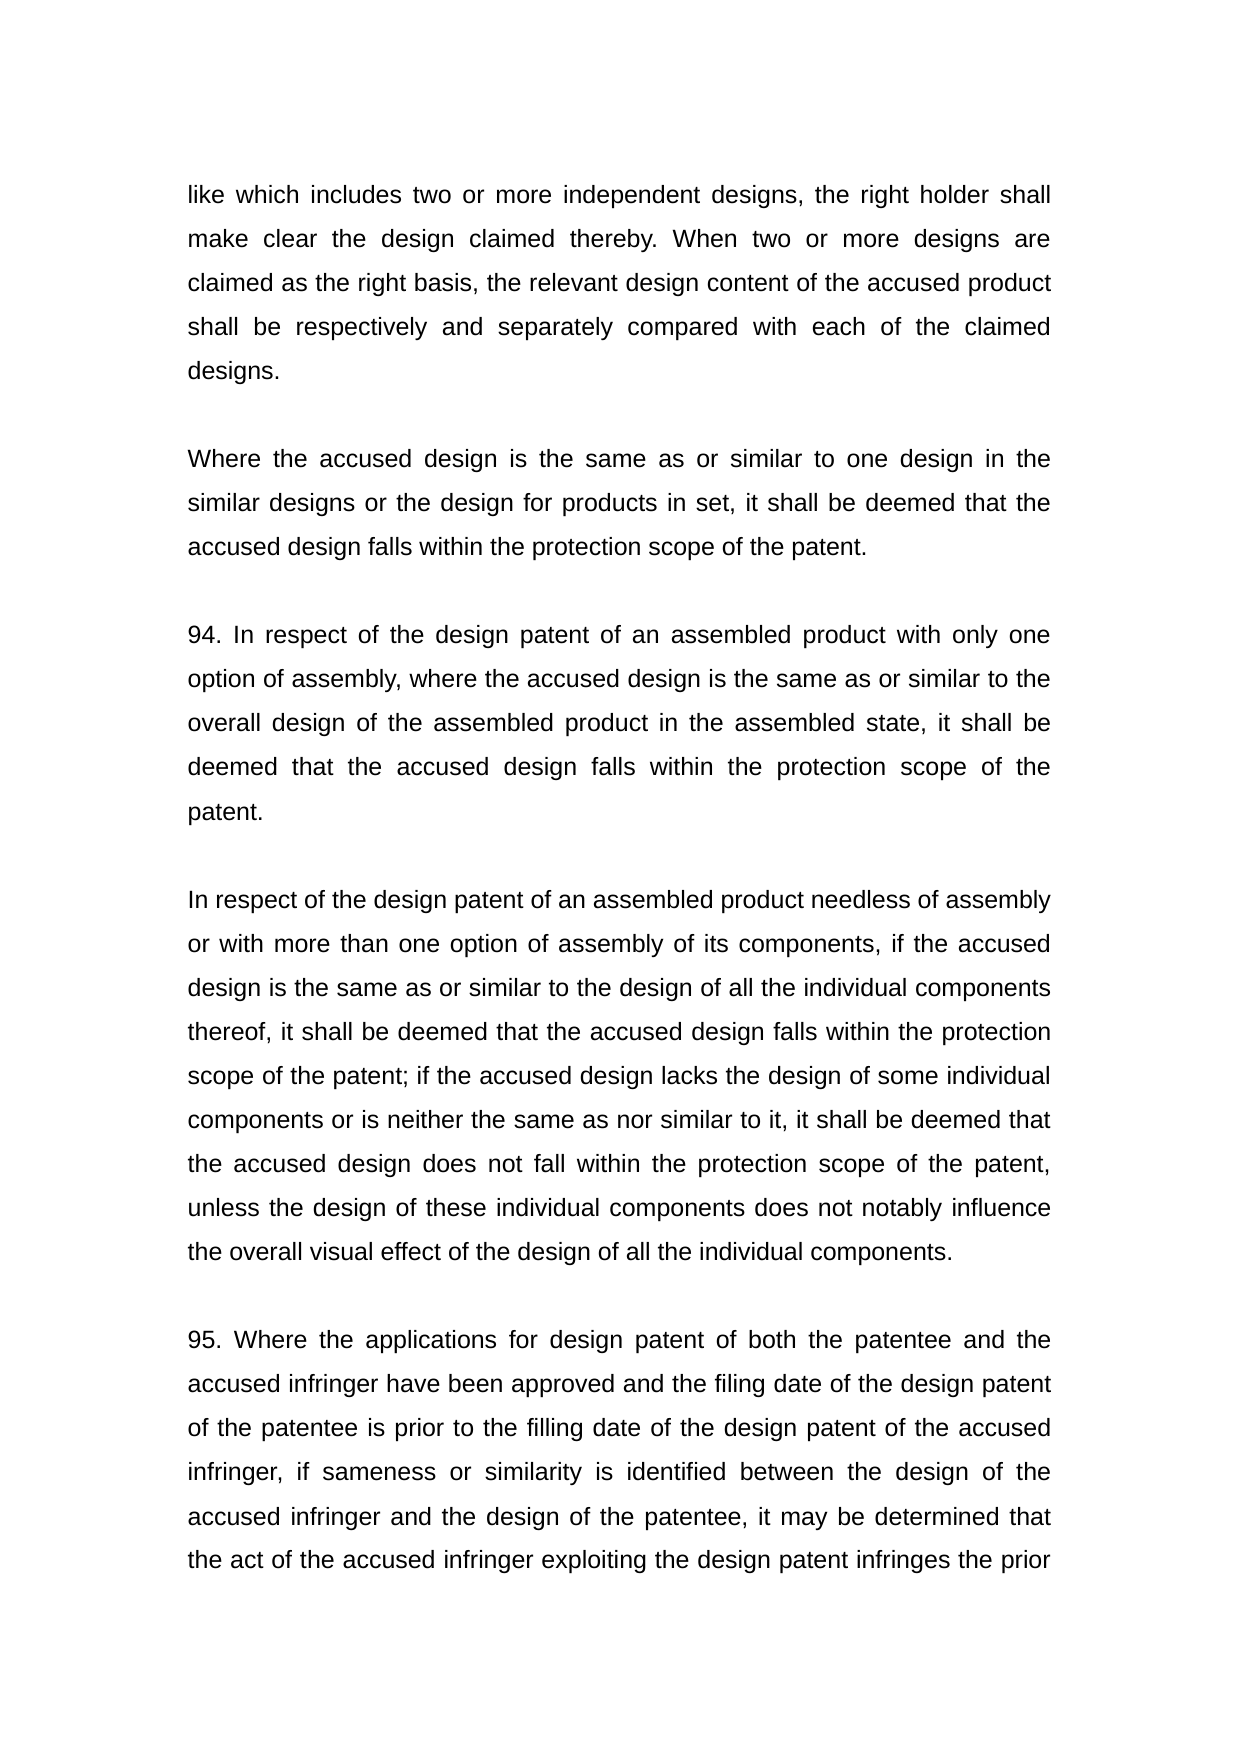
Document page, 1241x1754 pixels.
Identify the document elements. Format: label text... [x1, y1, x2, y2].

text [187, 172, 1053, 392]
text Where the accused design is the same as or similar to one design in the similar designs or the design for products in set, it shall be deemed that the accused design falls within the protection scope of the patent. [187, 436, 1053, 568]
text In respect of the design patent of an assembled product needless of assembly or with more than one option of assembly of its components, if the accused design is the same as or similar to the design of all the individual components thereof, it shall be deemed that the accused design falls within the protection scope of the patent; if the accused design lacks the design of some individual components or is neither the same as nor similar to it, it shall be deemed that the accused design does not fall within the protection scope of the patent, unless the design of these individual components does not notably influence the overall visual effect of the design of all the individual components. [187, 877, 1053, 1273]
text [187, 1318, 1053, 1582]
text 94. In respect of the design patent of an assembled product with only one option of assembly, where the accused design is the same as or similar to the overall design of the assembled product in the assembled state, it shall be deemed that the accused design falls within the protection scope of the patent. [187, 613, 1053, 833]
